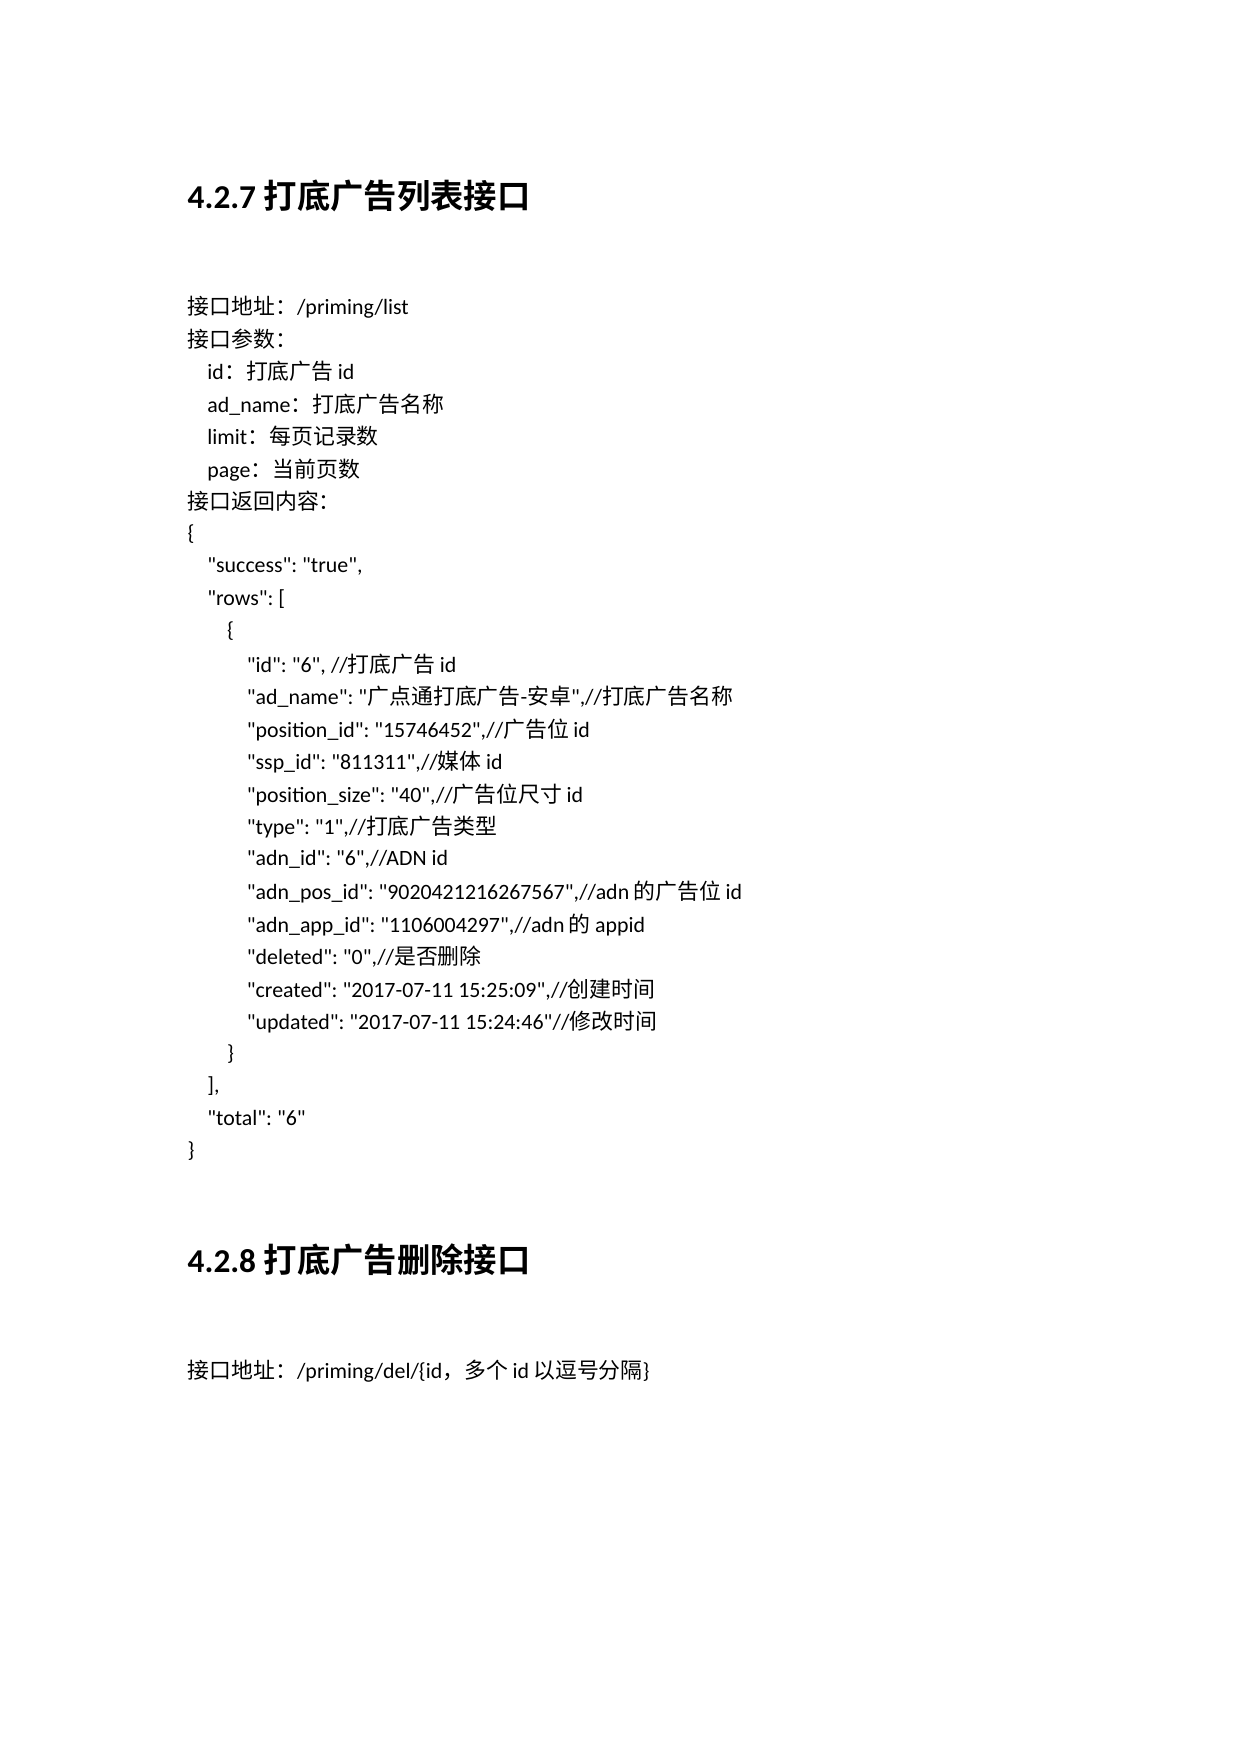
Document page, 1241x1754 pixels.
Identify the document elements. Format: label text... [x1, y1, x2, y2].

subtitle "updated": "2017-07-11 15:24:46"//修改时间 [187, 1004, 1053, 1036]
subtitle } [187, 1036, 1053, 1069]
text ad_name：打底广告名称 [187, 386, 1053, 419]
subtitle "ssp_id": "811311",//媒体id [187, 744, 1053, 776]
subtitle "type": "1",//打底广告类型 [187, 809, 1053, 841]
text 接口地址：/priming/del/{id，多个id以逗号分隔} [187, 1353, 1053, 1385]
subtitle "id": "6", //打底广告id [187, 646, 1053, 679]
subtitle "position_id": "15746452",//广告位id [187, 711, 1053, 744]
subtitle "rows": [ [187, 581, 1053, 614]
subtitle "total": "6" [187, 1101, 1053, 1134]
text 接口返回内容： [187, 484, 1053, 516]
text page：当前页数 [187, 451, 1053, 484]
subtitle "success": "true", [187, 549, 1053, 581]
subtitle 4.2.8 打底广告删除接口 [187, 1226, 1053, 1291]
subtitle "ad_name": "广点通打底广告-安卓",//打底广告名称 [187, 679, 1053, 711]
subtitle "adn_id": "6",//ADN id [187, 841, 1053, 874]
subtitle 4.2.7 打底广告列表接口 [187, 162, 1053, 227]
subtitle { [187, 516, 1053, 549]
text limit：每页记录数 [187, 419, 1053, 451]
subtitle "deleted": "0",//是否删除 [187, 939, 1053, 971]
subtitle "adn_pos_id": "9020421216267567",//adn的广告位id [187, 874, 1053, 906]
subtitle ], [187, 1069, 1053, 1101]
subtitle "adn_app_id": "1106004297",//adn的appid [187, 906, 1053, 939]
text 接口参数： [187, 321, 1053, 354]
text 接口地址：/priming/list [187, 289, 1053, 321]
subtitle { [187, 614, 1053, 646]
subtitle "created": "2017-07-11 15:25:09",//创建时间 [187, 971, 1053, 1004]
subtitle } [187, 1134, 1053, 1166]
text id：打底广告id [187, 354, 1053, 386]
subtitle "position_size": "40",//广告位尺寸id [187, 776, 1053, 809]
